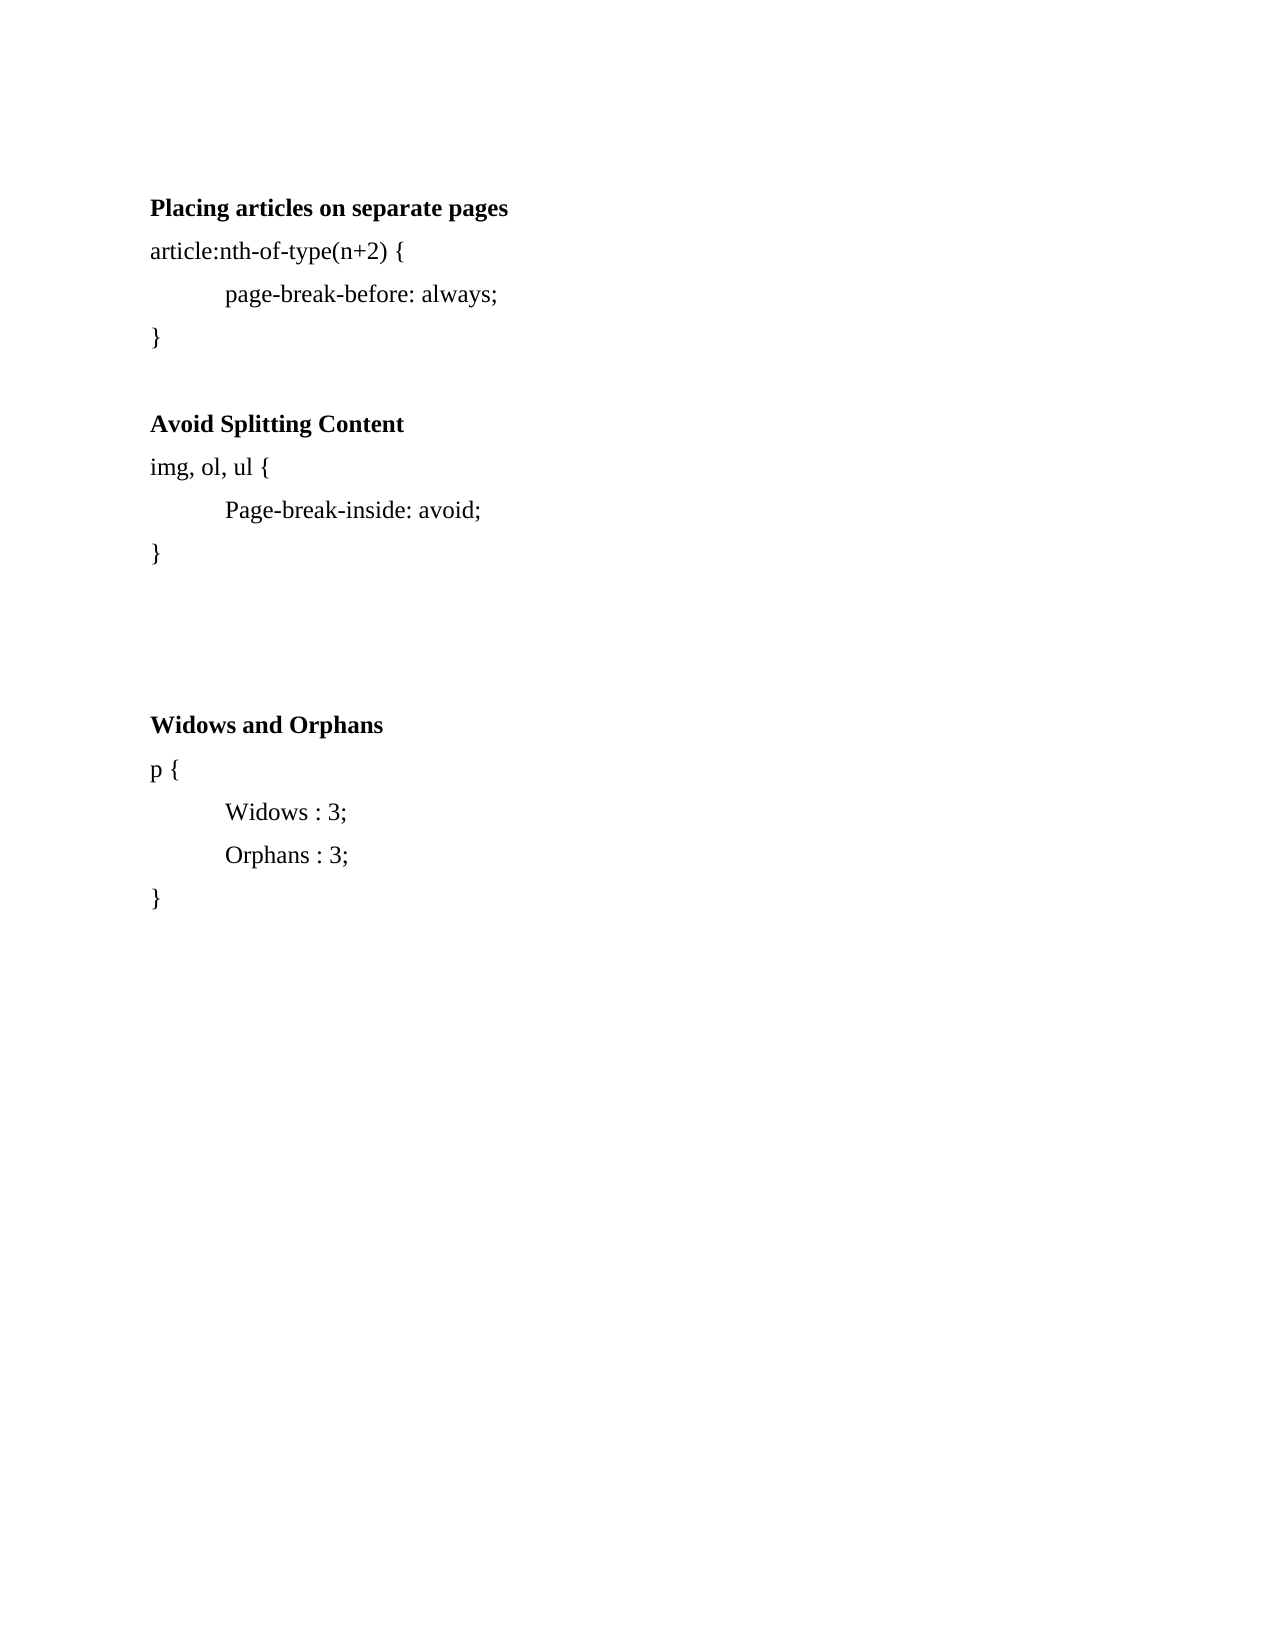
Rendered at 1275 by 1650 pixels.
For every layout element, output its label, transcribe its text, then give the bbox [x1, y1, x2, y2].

text } [150, 883, 1125, 912]
text } [150, 538, 1125, 567]
text img, ol, ul { [150, 452, 1125, 481]
text p { [150, 754, 1125, 782]
text Placing articles on separate pages [150, 193, 1125, 222]
text article:nth-of-type(n+2) { [150, 236, 1125, 265]
text Widows and Orphans [150, 711, 1125, 739]
text Page-break-inside: avoid; [150, 495, 1125, 524]
text } [150, 322, 1125, 351]
text page-break-before: always; [150, 279, 1125, 308]
text Avoid Splitting Content [150, 409, 1125, 437]
text Orphans : 3; [150, 840, 1125, 869]
text Widows : 3; [150, 797, 1125, 826]
